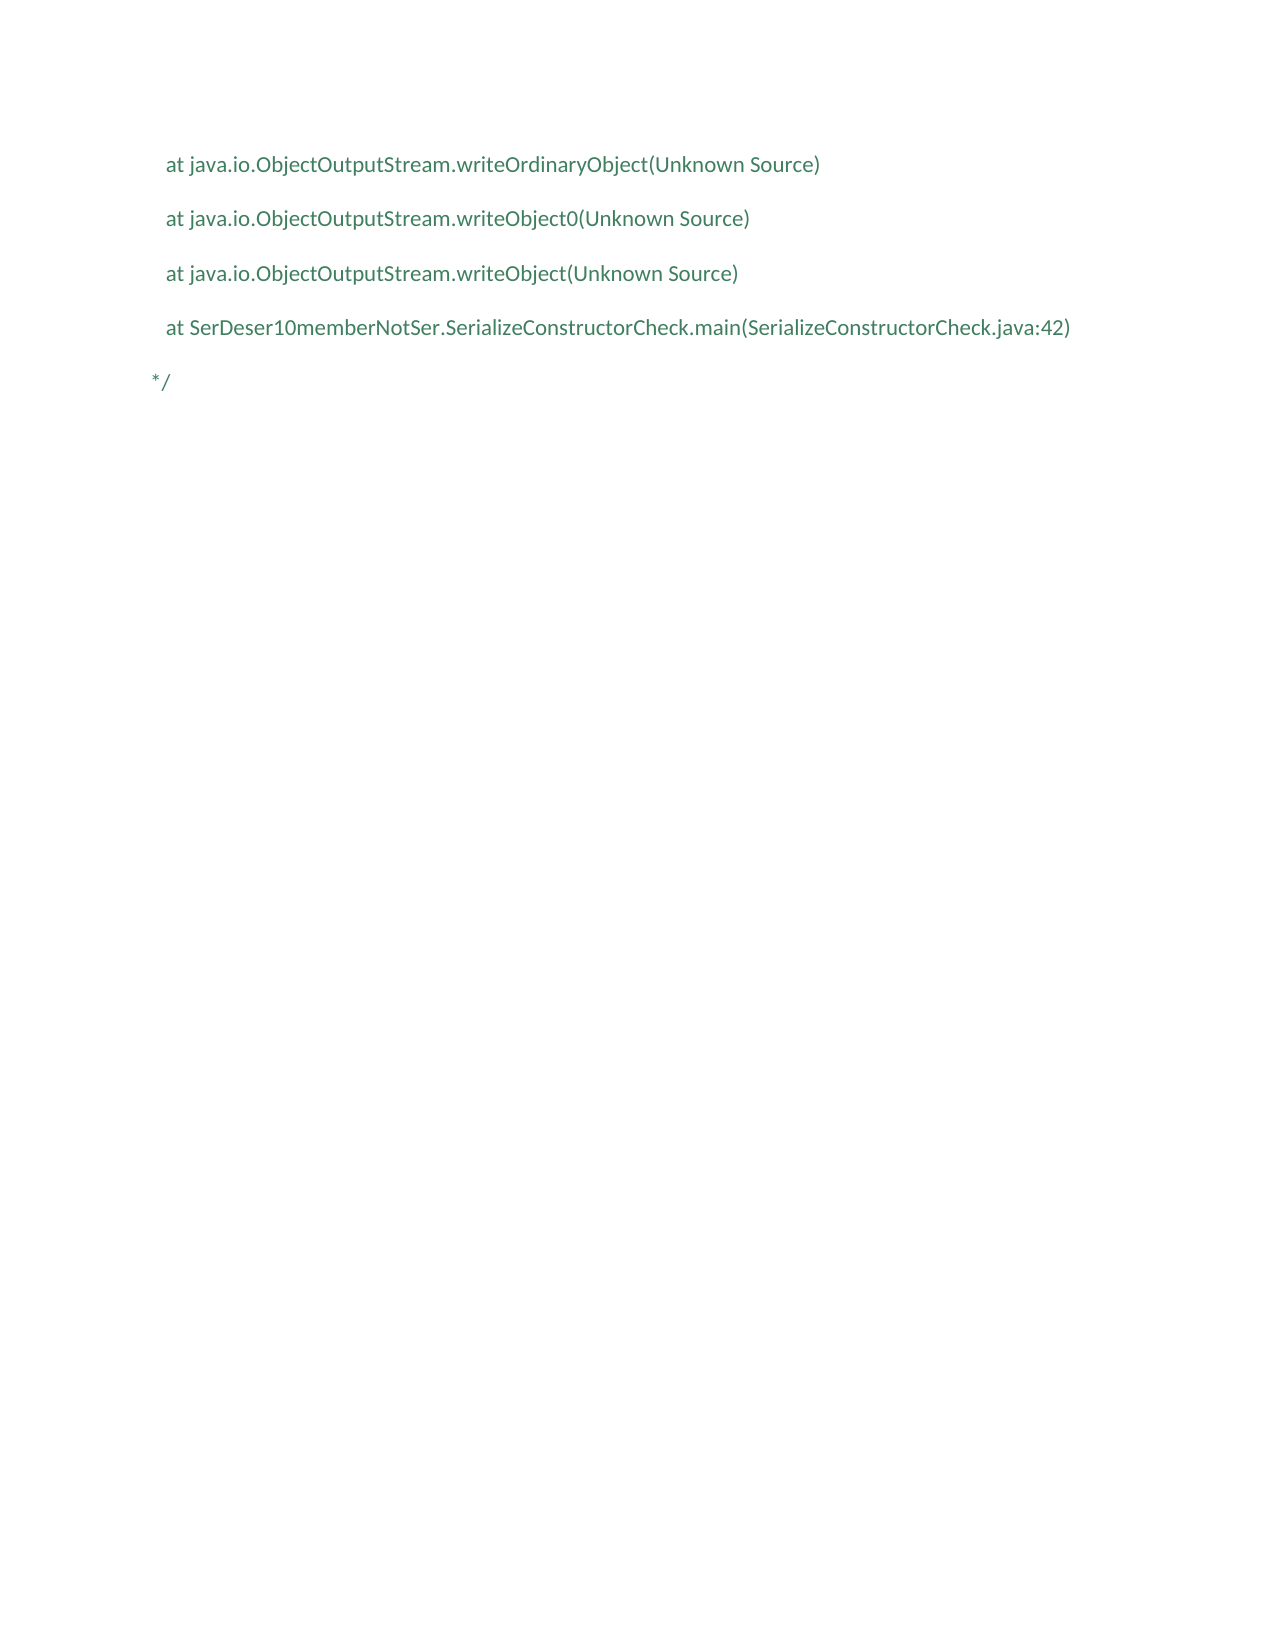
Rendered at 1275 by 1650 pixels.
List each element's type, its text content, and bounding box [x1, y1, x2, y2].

text at java.io.ObjectOutputStream.writeOrdinaryObject(Unknown Source) [150, 150, 1125, 178]
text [150, 204, 1125, 232]
text at java.io.ObjectOutputStream.writeObject(Unknown Source) [150, 259, 1125, 287]
text */ [150, 368, 1125, 396]
text at SerDeser10memberNotSer.SerializeConstructorCheck.main(SerializeConstructorCheck.java:42) [150, 313, 1125, 341]
